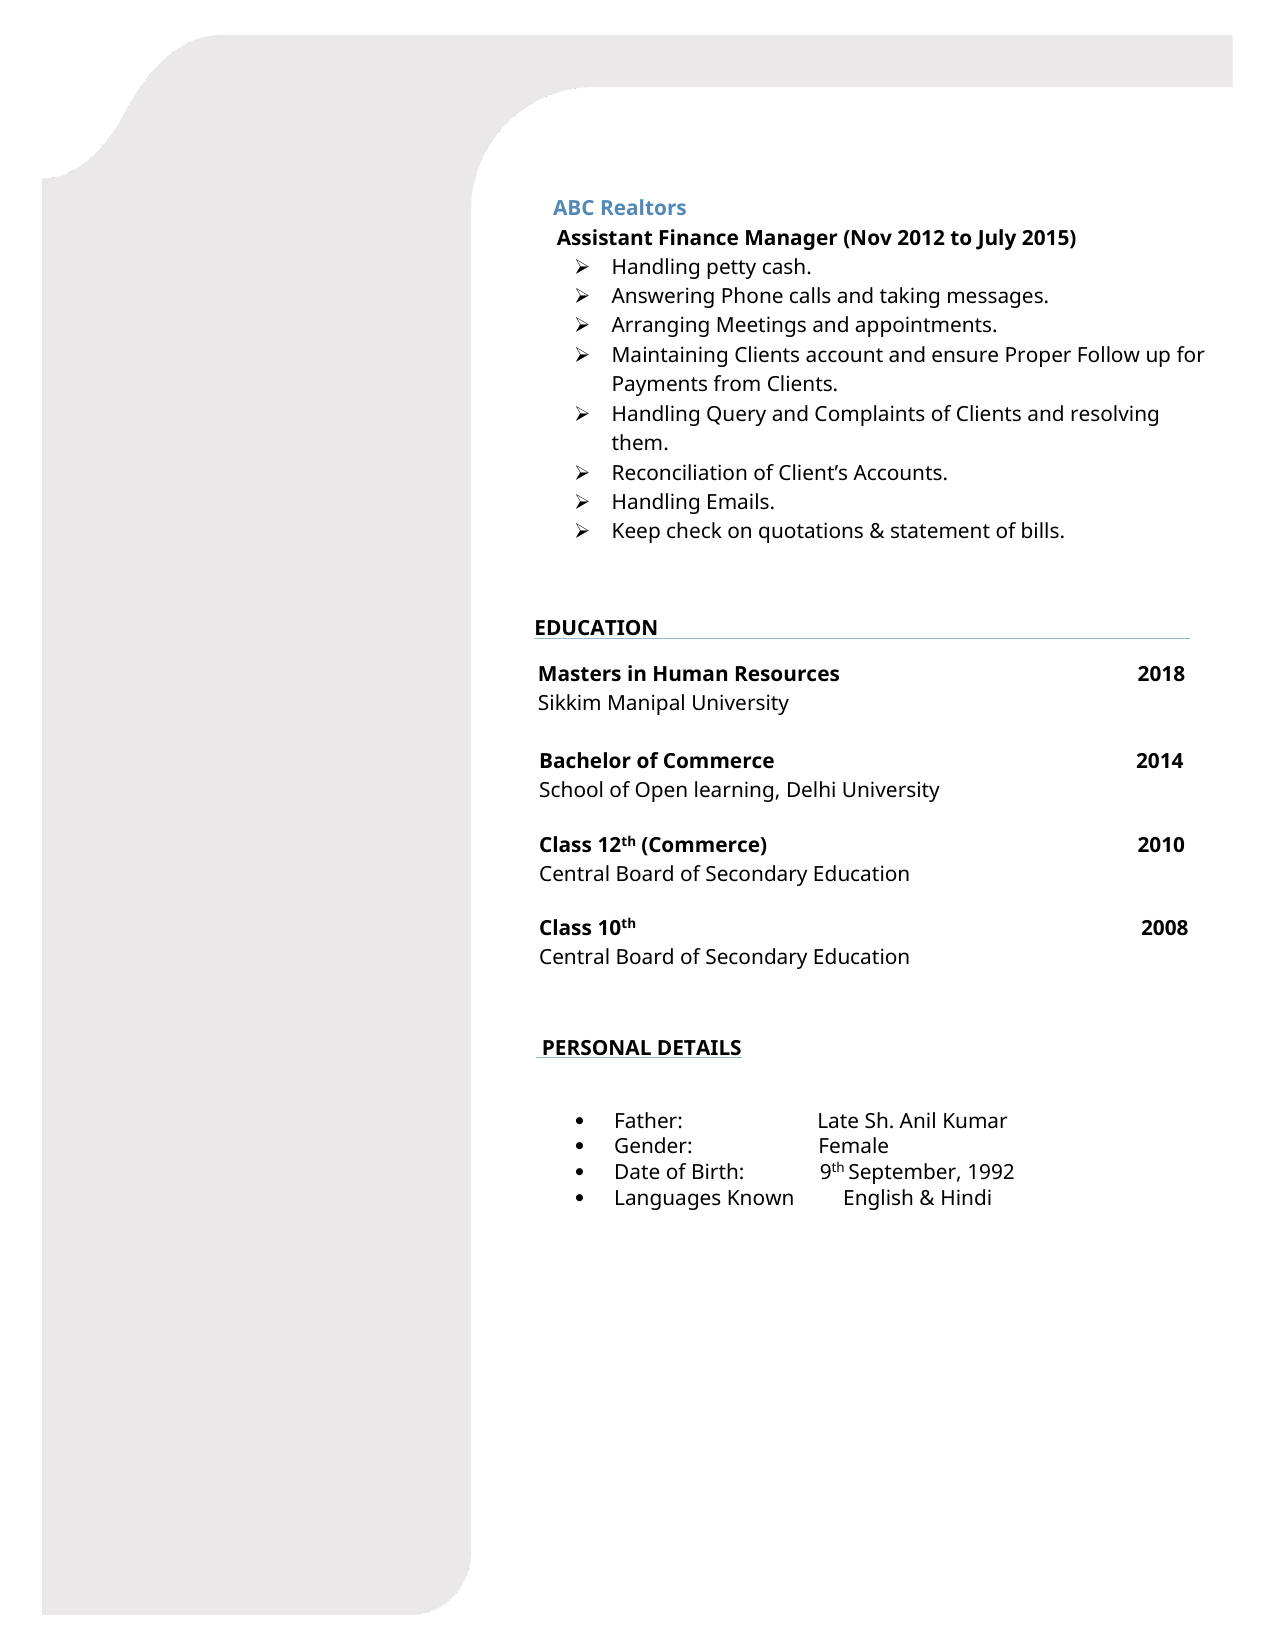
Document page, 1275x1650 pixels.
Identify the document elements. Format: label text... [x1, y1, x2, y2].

text Assistant Finance Manager (Nov 2012 to July 2015) [31, 223, 1233, 251]
list Maintaining Clients account and ensure Proper Follow up for Payments from Clients. [574, 340, 1218, 397]
picture [42, 251, 1233, 1615]
text Masters in Human Resources 2018 [538, 659, 1233, 687]
subtitle ABC Realtors [87, 193, 1233, 222]
table_header Bachelor of Commerce 2014 School of Open learning, Delhi University Class 12th (Commerce) 2010 Central Board of Secondary Education Class 10th 2008 Central Board of Secondary Education [518, 745, 1209, 988]
table_cell PERSONAL DETAILS Father: Late Sh. Anil Kumar Gender: Female Date of Birth: 9th September, 1992 Languages Known English & Hindi [518, 988, 1209, 1223]
picture [42, 35, 1233, 223]
list Reconciliation of Client’s Accounts. [574, 458, 1233, 486]
text EDUCATION [534, 613, 1233, 642]
list Handling petty cash. [574, 252, 1233, 280]
list Arranging Meetings and appointments. [574, 310, 1233, 339]
list Answering Phone calls and taking messages. [574, 281, 1233, 309]
list Handling Query and Complaints of Clients and resolving them. [574, 399, 1176, 456]
text Sikkim Manipal University [538, 688, 1233, 716]
list Handling Emails. [574, 487, 1233, 516]
list Keep check on quotations & statement of bills. [574, 517, 1233, 545]
